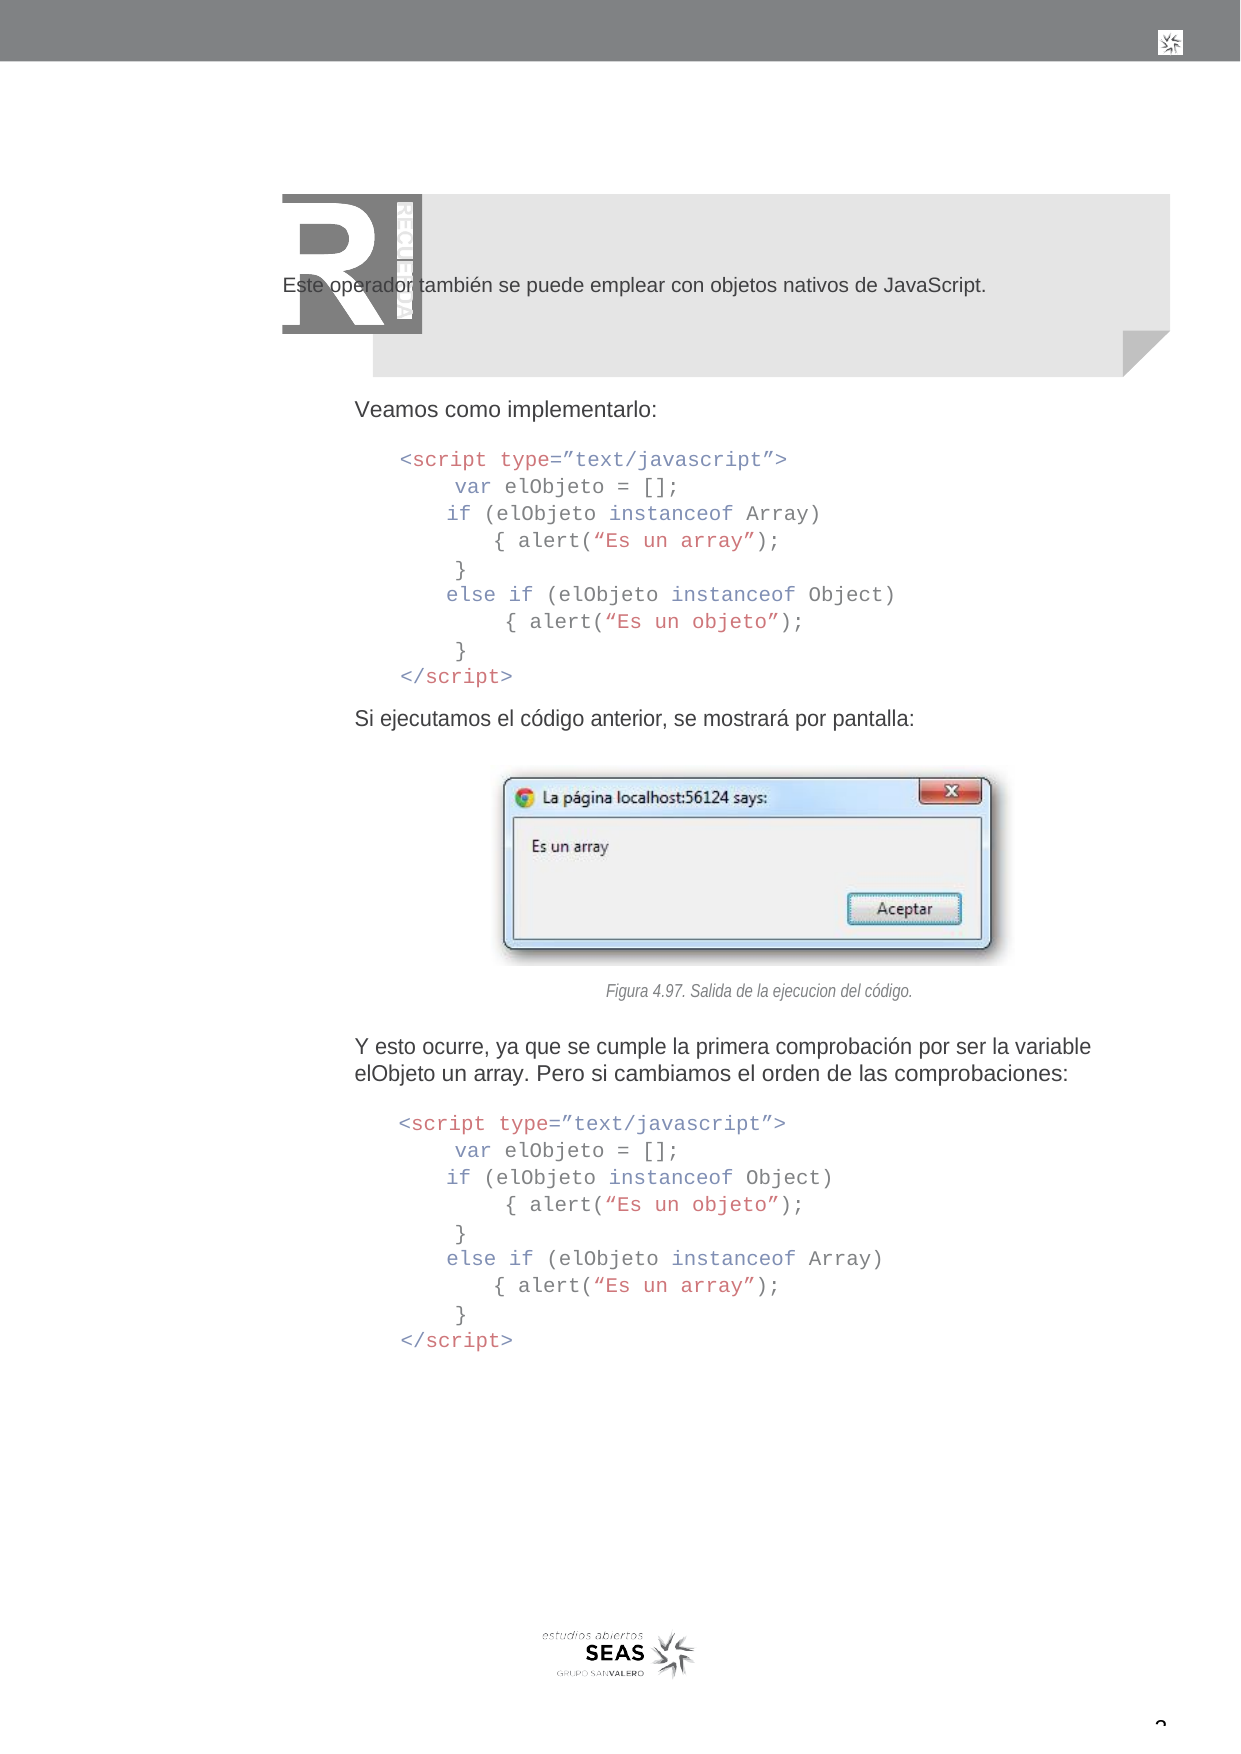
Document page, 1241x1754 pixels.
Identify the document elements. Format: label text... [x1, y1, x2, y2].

text Veamos como implementarlo: [354, 396, 1240, 422]
text <script type=”text/javascript”> var elObjeto = []; [399, 449, 789, 499]
text } [0, 1303, 921, 1326]
text else if (elObjeto instanceof Array) { alert(“Es un array”); [446, 1248, 953, 1299]
text } [454, 1221, 1240, 1245]
text Si ejecutamos el código anterior, se mostrará por pantalla: [354, 705, 1240, 732]
text if (elObjeto instanceof Object) { alert(“Es un objeto”); [446, 1167, 890, 1218]
text <script type=”text/javascript”> var elObjeto = []; [398, 1113, 788, 1163]
text Figura 4.97. Salida de la ejecucion del código. [606, 775, 1240, 1001]
text if (elObjeto instanceof Array) { alert(“Es un array”); [446, 503, 890, 554]
picture [397, 282, 403, 291]
text } [0, 639, 921, 662]
text </script> [53, 1329, 860, 1353]
text else if (elObjeto instanceof Object) { alert(“Es un objeto”); [446, 584, 953, 635]
picture [490, 765, 1016, 966]
picture [1158, 30, 1183, 56]
text </script> [400, 666, 1240, 689]
text } [454, 557, 1240, 581]
picture [397, 202, 413, 259]
picture [542, 1628, 698, 1680]
text Y esto ocurre, ya que se cumple la primera comprobación por ser la variable elObjeto un array. Pero si cambiamos el orden de las comprobaciones: [354, 1033, 1152, 1086]
picture [397, 261, 413, 319]
